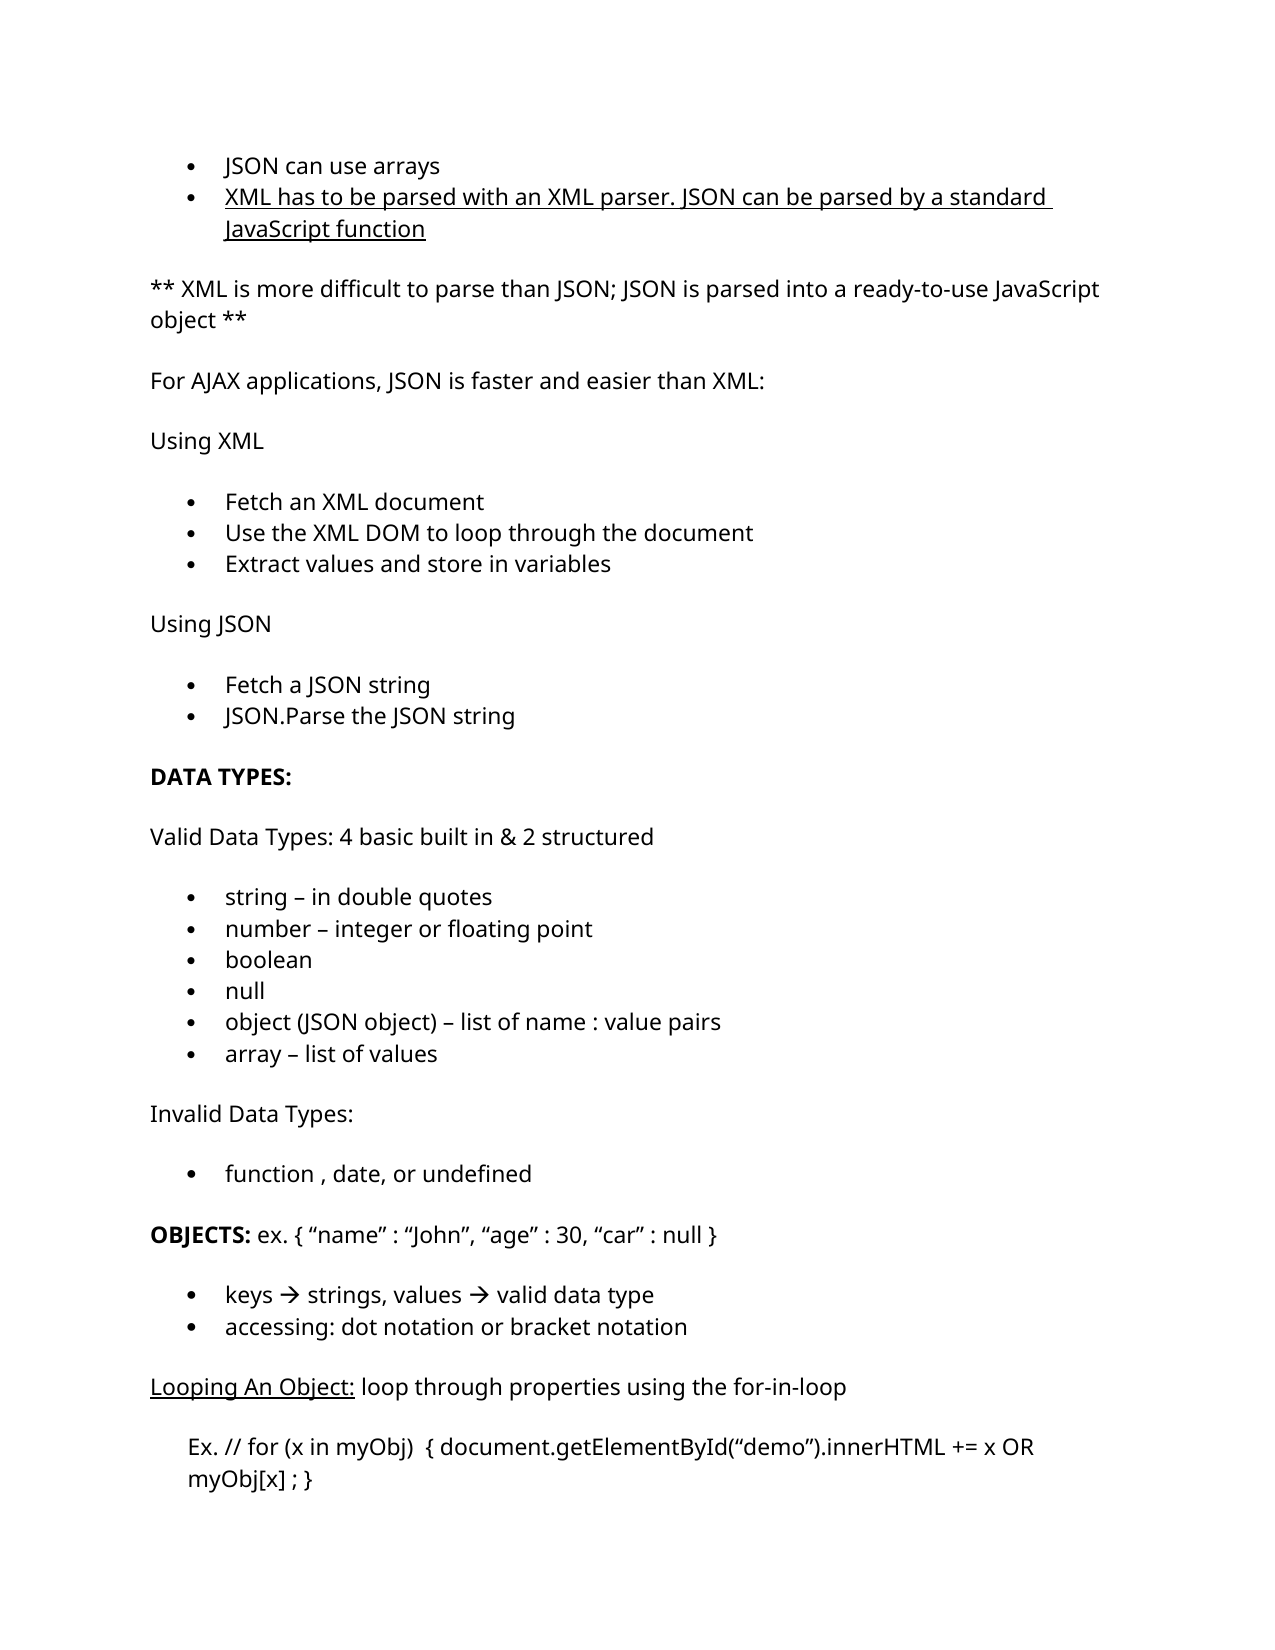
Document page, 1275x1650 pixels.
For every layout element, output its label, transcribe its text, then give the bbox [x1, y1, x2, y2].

list JSON can use arrays [187, 150, 1125, 181]
text ** XML is more difficult to parse than JSON; JSON is parsed into a ready-to-use JavaScript object ** [150, 273, 1125, 335]
list string – in double quotes [187, 881, 1125, 912]
list function , date, or undefined [187, 1158, 1125, 1189]
list Fetch a JSON string [187, 669, 1125, 700]
list keys strings, values valid data type [187, 1279, 1125, 1310]
list object (JSON object) – list of name : value pairs [187, 1006, 1125, 1037]
text Using XML [150, 425, 1125, 456]
text Looping An Object: loop through properties using the for-in-loop [150, 1371, 1125, 1402]
list array – list of values [187, 1037, 1125, 1069]
list XML has to be parsed with an XML parser. JSON can be parsed by a standard JavaScript function [187, 181, 1125, 244]
text OBJECTS: ex. { “name” : “John”, “age” : 30, “car” : null } [150, 1219, 1125, 1250]
text Valid Data Types: 4 basic built in & 2 structured [150, 821, 1125, 852]
text Using JSON [150, 608, 1125, 639]
text For AJAX applications, JSON is faster and easier than XML: [150, 364, 1125, 396]
text Invalid Data Types: [150, 1098, 1125, 1129]
list boolean [187, 944, 1125, 975]
list null [187, 975, 1125, 1006]
text Ex. // for (x in myObj) { document.getElementById(“demo”).innerHTML += x OR myObj[x] ; } [187, 1431, 1125, 1494]
list accessing: dot notation or bracket notation [187, 1310, 1125, 1342]
list JSON.Parse the JSON string [187, 700, 1125, 731]
text DATA TYPES: [150, 760, 1125, 792]
list Extract values and store in variables [187, 548, 1125, 579]
list Use the XML DOM to loop through the document [187, 517, 1125, 548]
list Fetch an XML document [187, 485, 1125, 517]
list number – integer or floating point [187, 912, 1125, 944]
